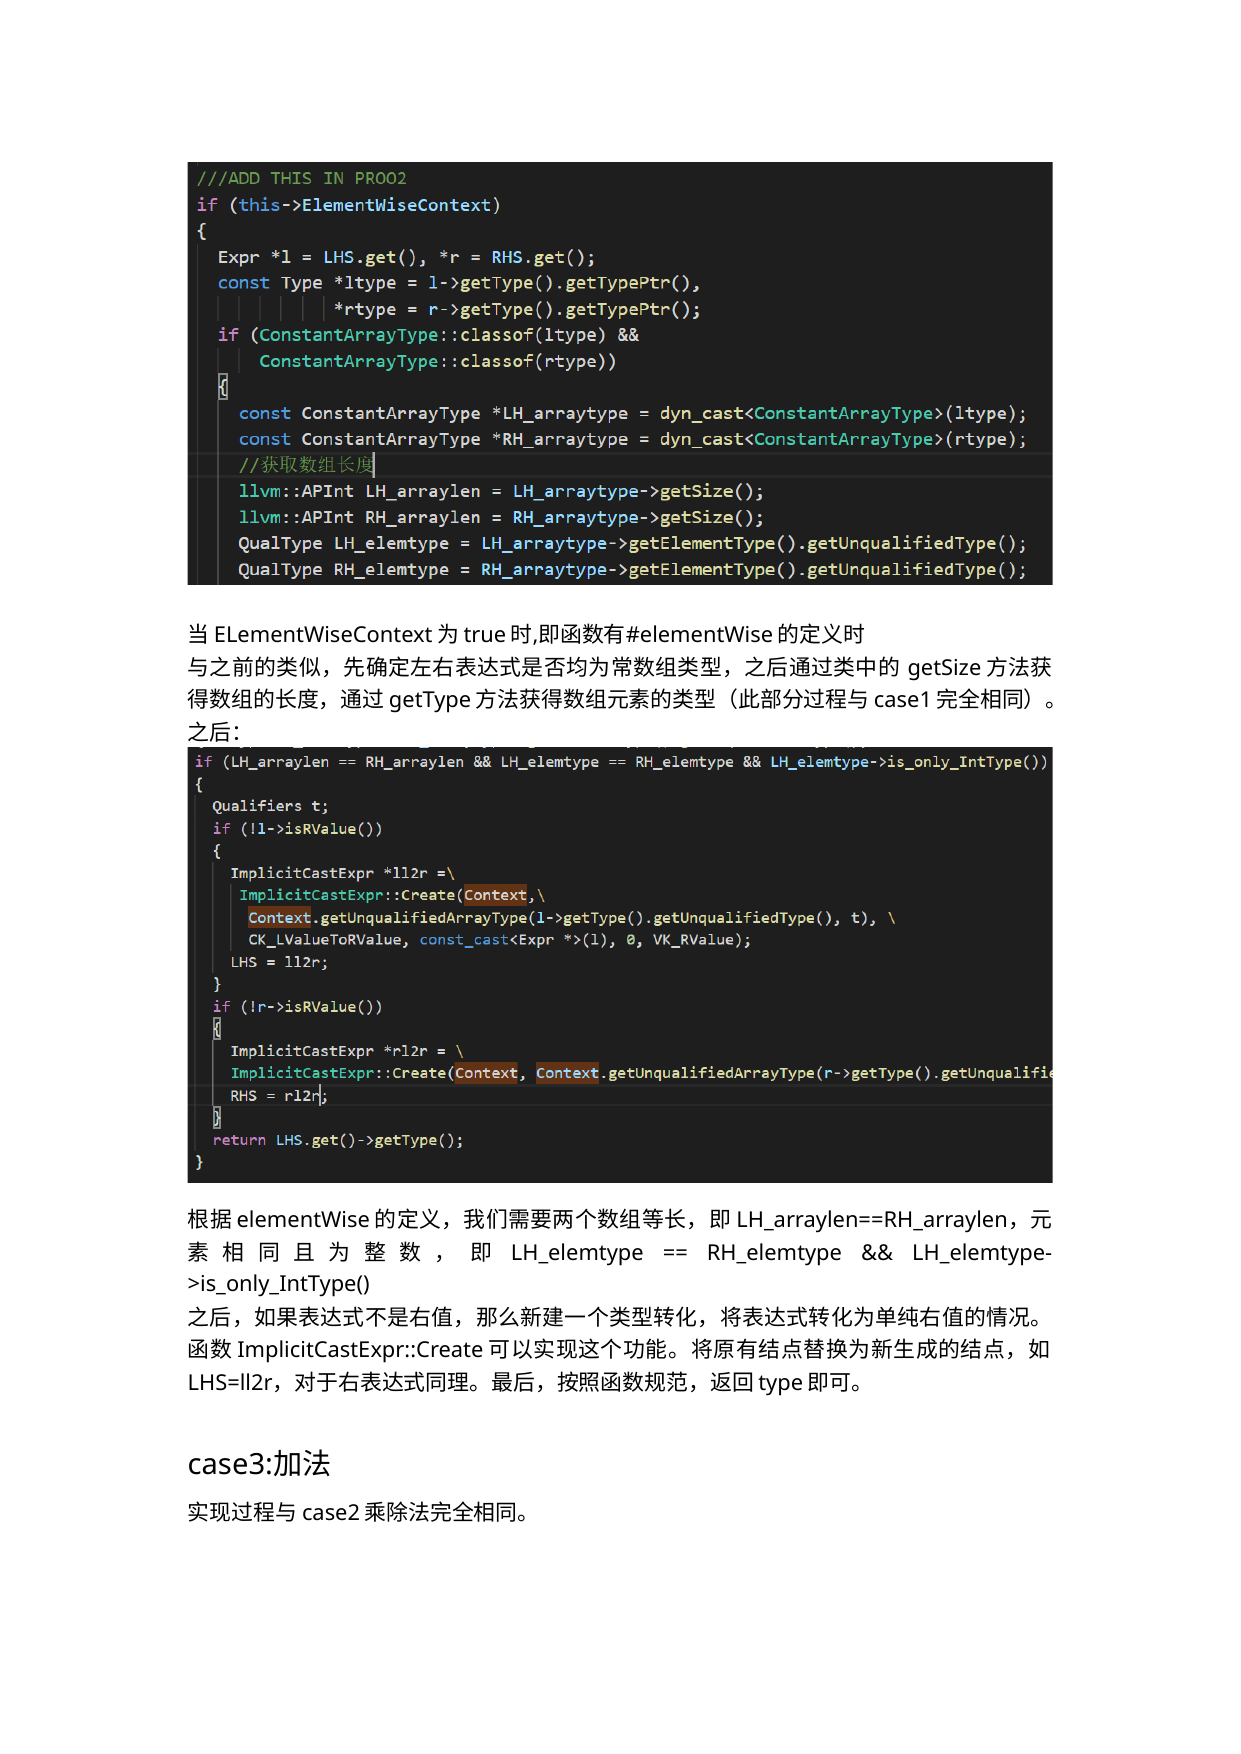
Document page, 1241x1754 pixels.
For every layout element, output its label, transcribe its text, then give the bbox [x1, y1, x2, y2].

text 根据elementWise的定义，我们需要两个数组等长，即LH_arraylen==RH_arraylen，元素相同且为整数，即LH_elemtype == RH_elemtype && LH_elemtype->is_only_IntType() [187, 1202, 1053, 1299]
text 之后： [187, 714, 1053, 747]
text 当ELementWiseContext为true时,即函数有#elementWise的定义时 [187, 617, 1053, 649]
picture [187, 162, 1053, 585]
picture [187, 747, 1053, 1183]
text case3:加法 [187, 1429, 1053, 1494]
text 与之前的类似，先确定左右表达式是否均为常数组类型，之后通过类中的getSize方法获得数组的长度，通过getType方法获得数组元素的类型（此部分过程与case1完全相同）。 [187, 649, 1053, 714]
text 实现过程与 case2乘除法完全相同。 [187, 1494, 1053, 1527]
text 之后，如果表达式不是右值，那么新建一个类型转化，将表达式转化为单纯右值的情况。函数ImplicitCastExpr::Create可以实现这个功能。将原有结点替换为新生成的结点，如LHS=ll2r，对于右表达式同理。最后，按照函数规范，返回type即可。 [187, 1299, 1053, 1397]
